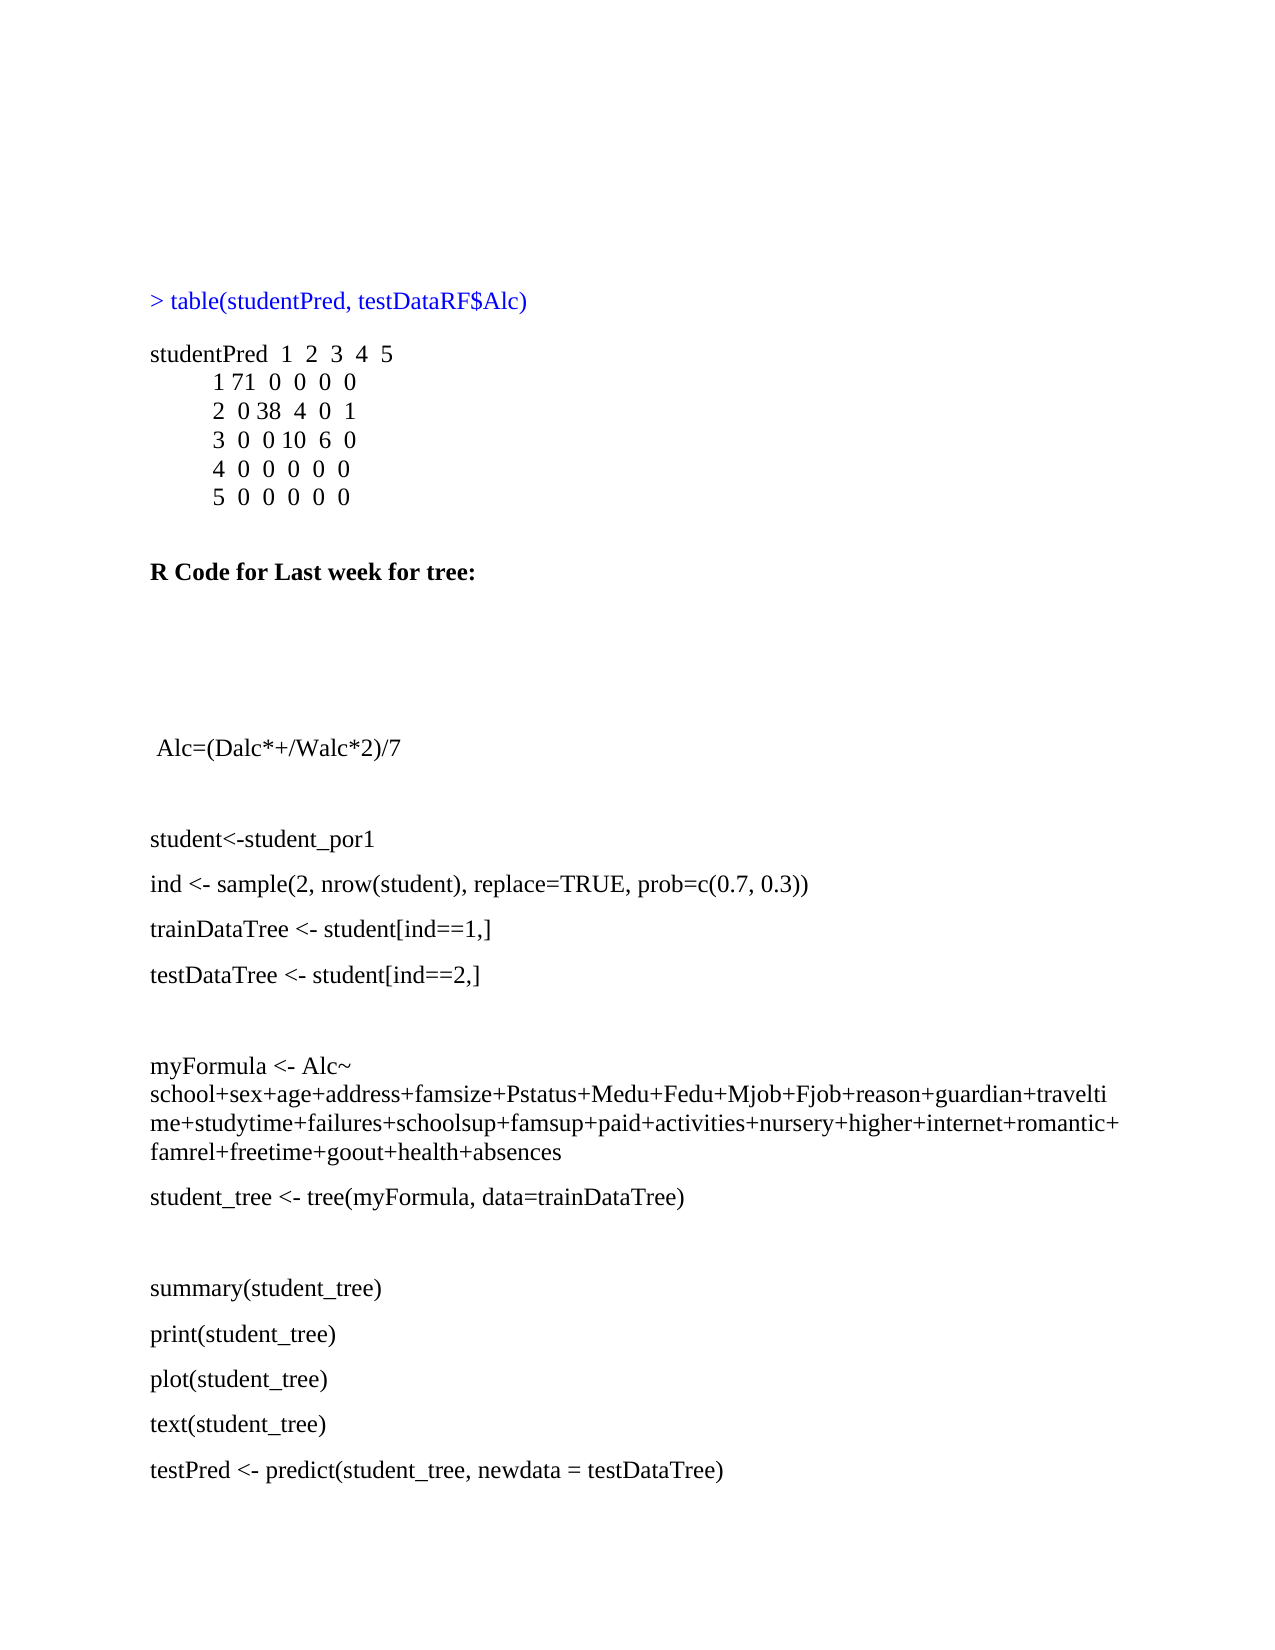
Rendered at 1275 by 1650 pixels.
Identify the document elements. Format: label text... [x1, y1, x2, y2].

text summary(student_tree) [150, 1273, 1125, 1302]
text 4 0 0 0 0 0 [150, 454, 1125, 482]
text text(student_tree) [150, 1409, 1125, 1438]
text 5 0 0 0 0 0 [150, 482, 1125, 511]
text student_tree <- tree(myFormula, data=trainDataTree) [150, 1182, 1125, 1211]
text testDataTree <- student[ind==2,] [150, 960, 1125, 989]
text 2 0 38 4 0 1 [150, 396, 1125, 425]
text R Code for Last week for tree: [150, 557, 1125, 671]
text 3 0 0 10 6 0 [150, 425, 1125, 454]
text Alc=(Dalc*+/Walc*2)/7 [150, 733, 1125, 762]
text studentPred 1 2 3 4 5 [150, 339, 1125, 367]
text myFormula <- Alc~ school+sex+age+address+famsize+Pstatus+Medu+Fedu+Mjob+Fjob+reason+guardian+traveltime+studytime+failures+schoolsup+famsup+paid+activities+nursery+higher+internet+romantic+famrel+freetime+goout+health+absences [150, 1051, 1125, 1166]
text student<-student_por1 [150, 824, 1125, 852]
text > table(studentPred, testDataRF$Alc) [150, 286, 1125, 315]
text trainDataTree <- student[ind==1,] [150, 914, 1125, 943]
text plot(student_tree) [150, 1364, 1125, 1393]
text testPred <- predict(student_tree, newdata = testDataTree) [150, 1455, 1125, 1484]
text 1 71 0 0 0 0 [150, 367, 1125, 396]
text print(student_tree) [150, 1319, 1125, 1347]
text ind <- sample(2, nrow(student), replace=TRUE, prob=c(0.7, 0.3)) [150, 869, 1125, 898]
